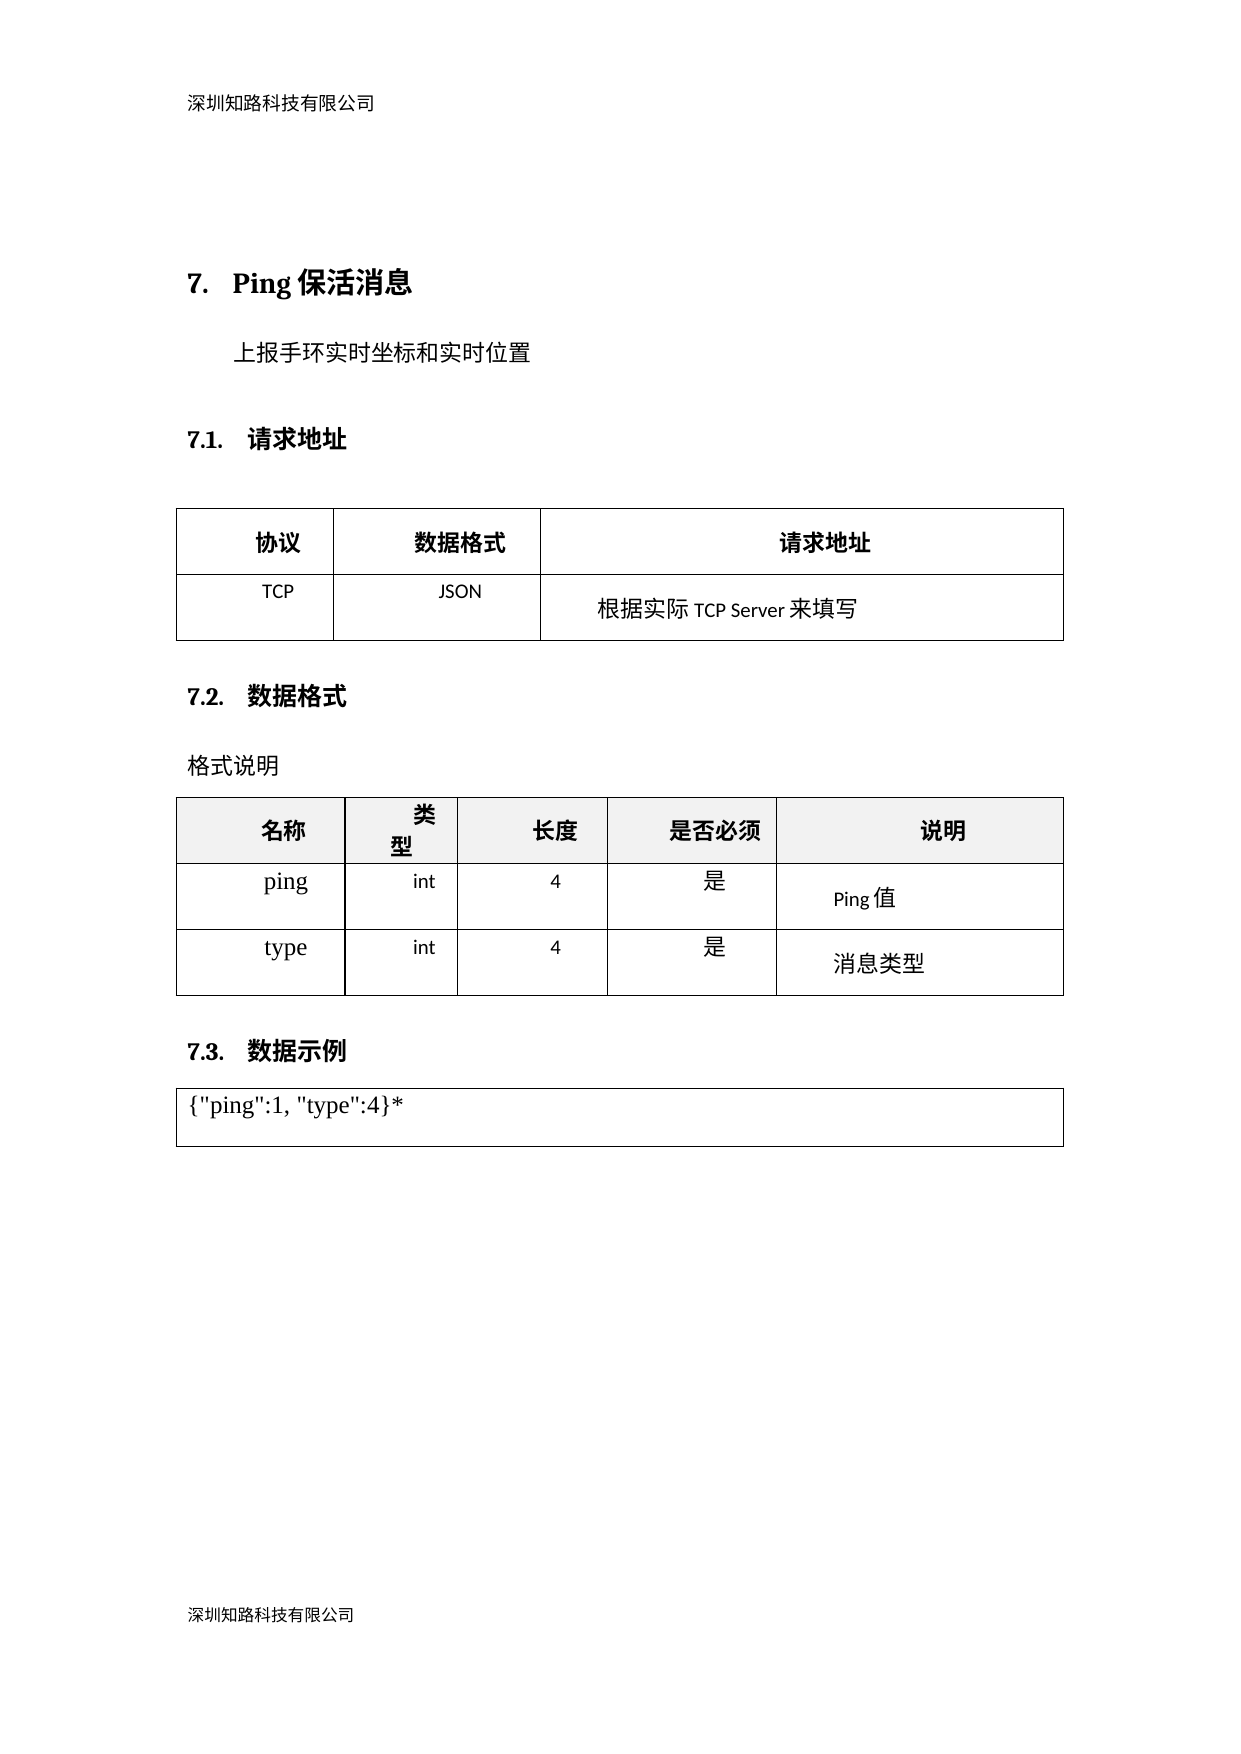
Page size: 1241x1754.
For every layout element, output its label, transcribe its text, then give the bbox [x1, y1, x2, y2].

table_header 协议 [177, 509, 333, 574]
table_header {"ping":1, "type":4}* [177, 1089, 1063, 1146]
table_cell 是 [608, 864, 776, 929]
table_header 名称 [177, 798, 344, 863]
table_header 长度 [458, 798, 607, 863]
table_header 类型 [346, 798, 457, 863]
table_cell 根据实际TCP Server来填写 [541, 575, 1063, 640]
table_cell type [177, 930, 344, 995]
table_cell 4 [458, 864, 607, 929]
table_cell Ping值 [777, 864, 1063, 929]
table_header 是否必须 [608, 798, 776, 863]
table_cell TCP [177, 575, 333, 640]
table_cell int [346, 864, 457, 929]
subtitle Ping保活消息 [187, 248, 1053, 313]
text 上报手环实时坐标和实时位置 [187, 319, 1053, 384]
list 格式说明 [187, 732, 1053, 797]
subtitle 数据格式 [187, 662, 1053, 727]
subtitle 请求地址 [187, 405, 1053, 470]
table_cell 消息类型 [777, 930, 1063, 995]
table_cell 是 [608, 930, 776, 995]
table_cell JSON [334, 575, 540, 640]
table_cell int [346, 930, 457, 995]
table_cell 4 [458, 930, 607, 995]
subtitle 数据示例 [187, 1017, 1053, 1082]
table_header 数据格式 [334, 509, 540, 574]
table_header 请求地址 [541, 509, 1063, 574]
table_header 说明 [777, 798, 1063, 863]
table_cell ping [177, 864, 344, 929]
